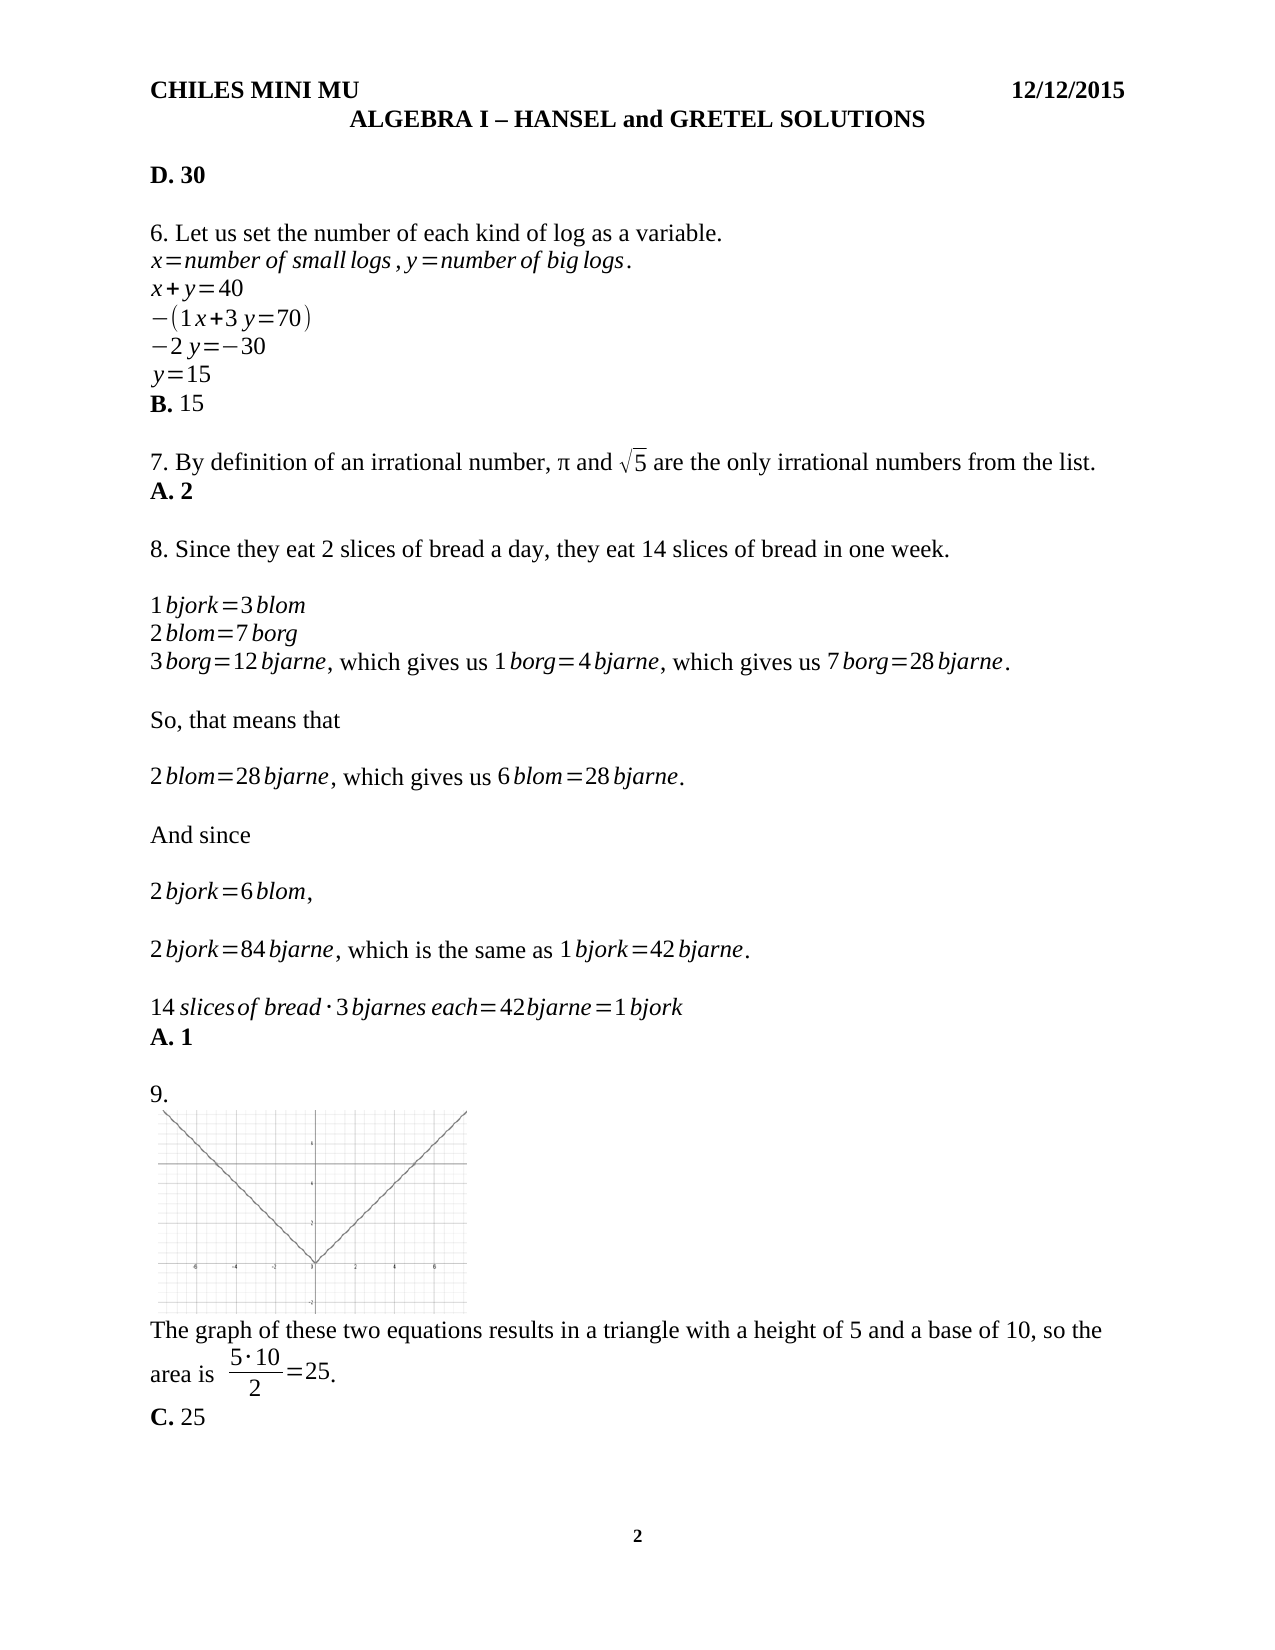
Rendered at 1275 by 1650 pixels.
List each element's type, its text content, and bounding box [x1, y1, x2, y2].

text The graph of these two equations results in a triangle with a height of 5 and a base of 10, so the area is . [150, 1315, 1125, 1402]
text So, that means that [150, 705, 1125, 733]
text , which gives us , which gives us . [150, 647, 1125, 676]
text , which gives us . [150, 762, 1125, 791]
text D. 30 [150, 161, 1125, 189]
text 9. [150, 1079, 1125, 1108]
text , which is the same as . [150, 935, 1125, 964]
text C. [150, 1402, 1125, 1431]
text 6. Let us set the number of each kind of log as a variable. [150, 218, 1125, 275]
text 7. By definition of an irrational number, π and are the only irrational numbers from the list. [150, 446, 1125, 476]
text A. 1 [150, 1022, 1125, 1051]
picture [156, 1108, 468, 1315]
text 8. Since they eat 2 slices of bread a day, they eat 14 slices of bread in one week. [150, 534, 1125, 562]
text A. 2 [150, 476, 1125, 505]
text , [150, 877, 1125, 906]
text And since [150, 820, 1125, 849]
text B. [150, 389, 1125, 418]
